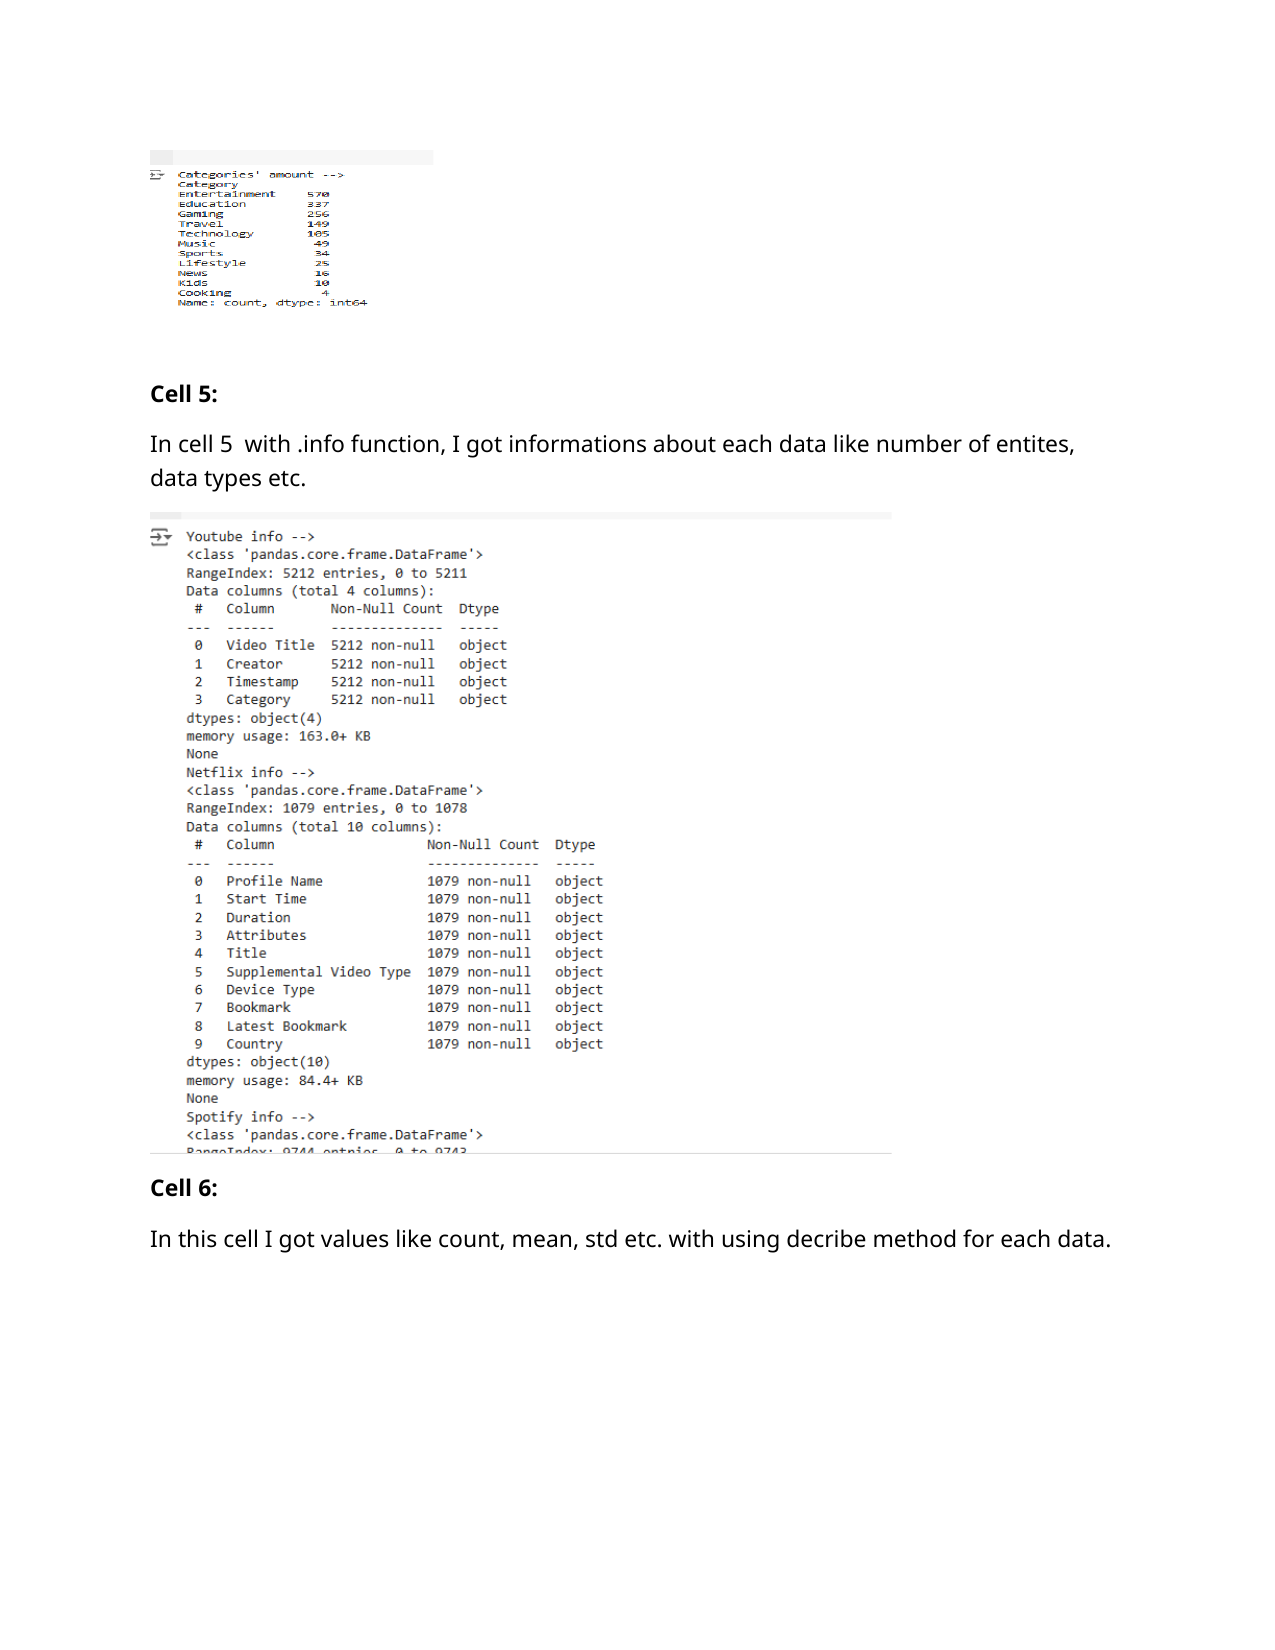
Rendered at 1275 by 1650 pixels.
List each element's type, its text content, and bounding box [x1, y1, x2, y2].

text Cell 5: [150, 378, 1125, 409]
picture [150, 150, 434, 309]
text Cell 6: [150, 1172, 1125, 1203]
text In this cell I got values like count, mean, std etc. with using decribe method for each data. [150, 1223, 1125, 1254]
text In cell 5 with .info function, I got informations about each data like number of entites, data types etc. [150, 428, 1125, 493]
picture [150, 512, 892, 1154]
